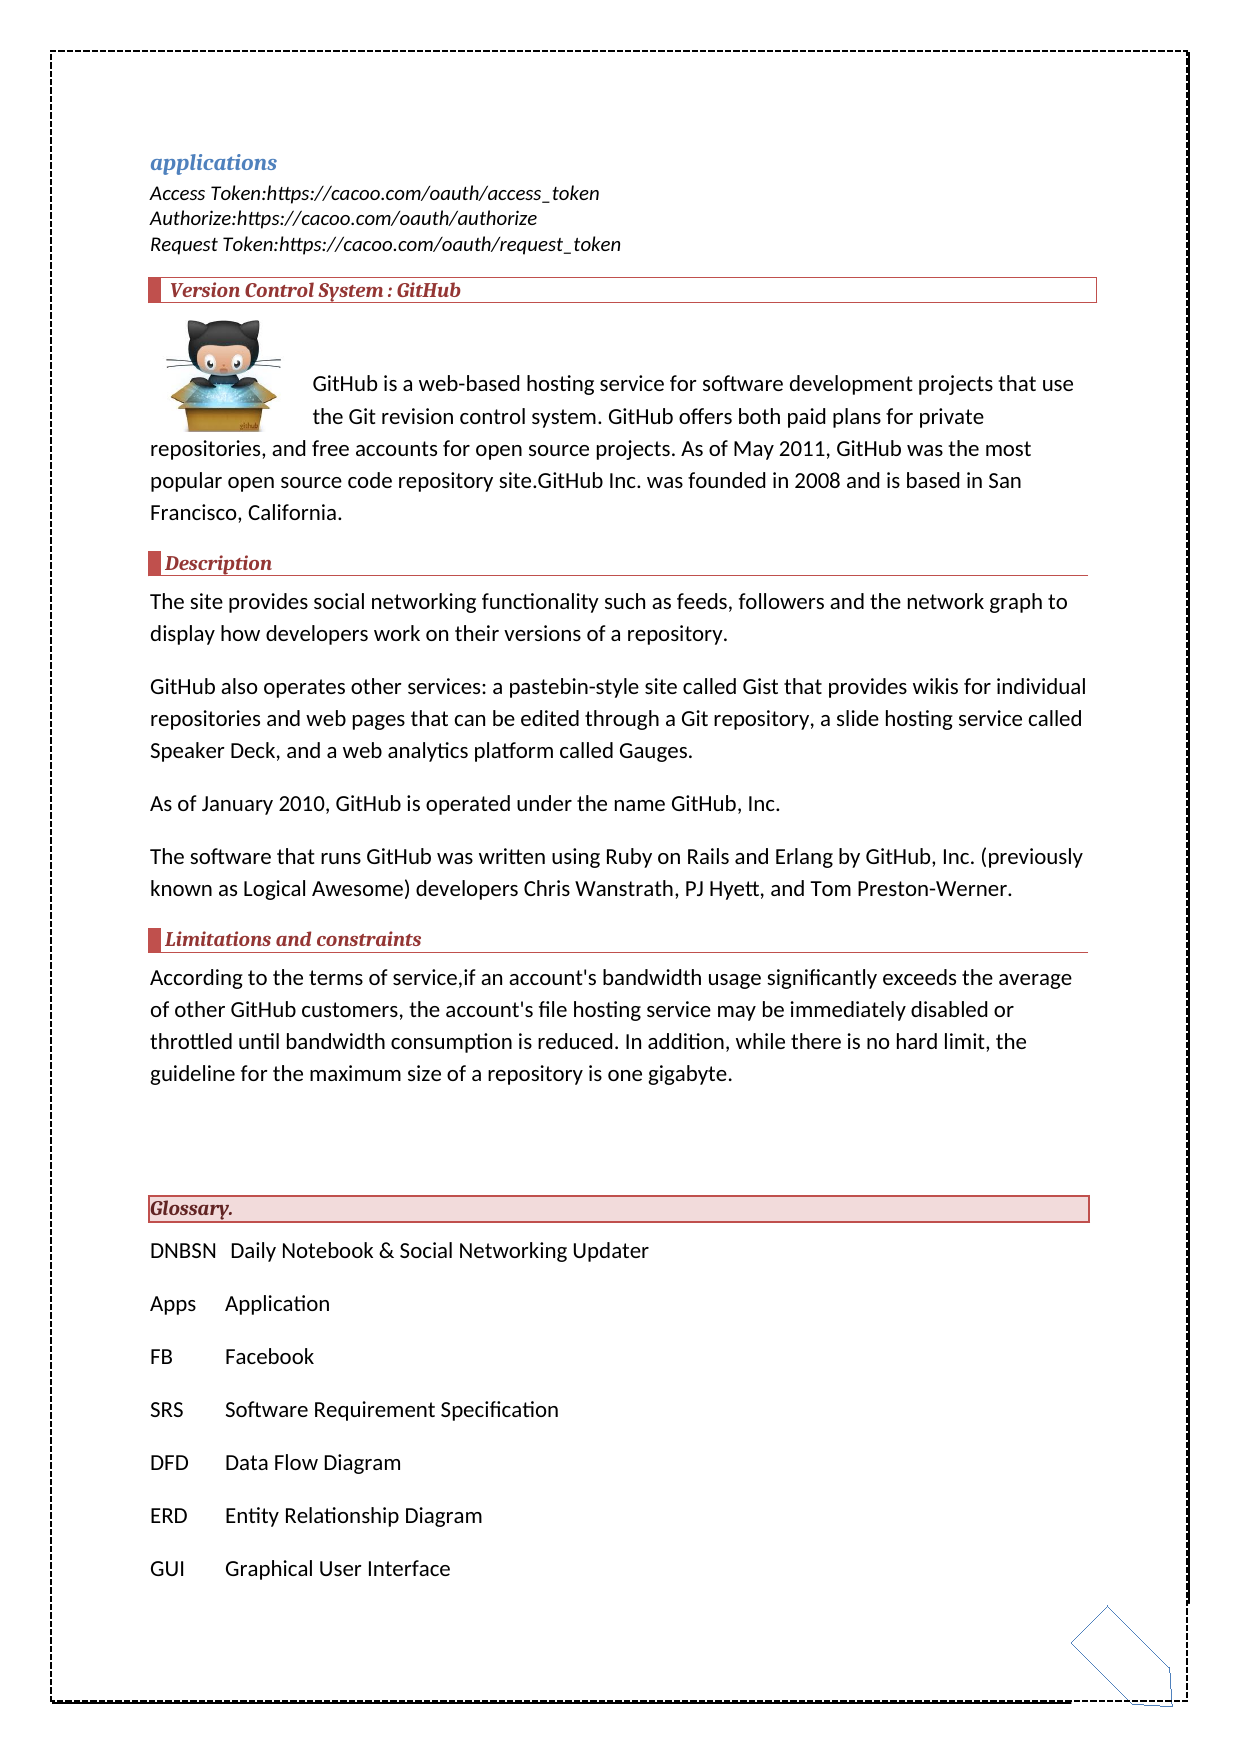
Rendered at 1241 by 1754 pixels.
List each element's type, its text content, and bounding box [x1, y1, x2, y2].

subtitle applications [150, 150, 1088, 176]
picture [153, 320, 294, 432]
text Request Token:https://cacoo.com/oauth/request_token [150, 231, 1088, 256]
text FB Facebook [150, 1342, 1088, 1370]
text GitHub is a web-based hosting service for software development projects that use the Git revision control system. GitHub offers both paid plans for private repositories, and free accounts for open source projects. As of May 2011, GitHub was the most popular open source code repository site.GitHub Inc. was founded in 2008 and is based in San Francisco, California. [150, 369, 1088, 526]
subtitle Glossary. [150, 1197, 1088, 1221]
text ERD Entity Relationship Diagram [150, 1501, 1088, 1529]
subtitle Version Control System : GitHub [161, 278, 1096, 302]
text DFD Data Flow Diagram [150, 1448, 1088, 1476]
text Apps Application [150, 1289, 1088, 1317]
text According to the terms of service,if an account's bandwidth usage significantly exceeds the average of other GitHub customers, the account's file hosting service may be immediately disabled or throttled until bandwidth consumption is reduced. In addition, while there is no hard limit, the guideline for the maximum size of a repository is one gigabyte. [150, 963, 1088, 1088]
text DNBSN Daily Notebook & Social Networking Updater [150, 1236, 1088, 1264]
text GUI Graphical User Interface [150, 1554, 1088, 1582]
text Authorize:https://cacoo.com/oauth/authorize [150, 206, 1088, 231]
text Access Token:https://cacoo.com/oauth/access_token [150, 180, 1088, 206]
text As of January 2010, GitHub is operated under the name GitHub, Inc. [150, 789, 1088, 817]
text GitHub also operates other services: a pastebin-style site called Gist that provides wikis for individual repositories and web pages that can be edited through a Git repository, a slide hosting service called Speaker Deck, and a web analytics platform called Gauges. [150, 672, 1088, 764]
text The software that runs GitHub was written using Ruby on Rails and Erlang by GitHub, Inc. (previously known as Logical Awesome) developers Chris Wanstrath, PJ Hyett, and Tom Preston-Werner. [150, 842, 1088, 903]
text The site provides social networking functionality such as feeds, followers and the network graph to display how developers work on their versions of a repository. [150, 587, 1088, 647]
subtitle Description [161, 551, 1088, 575]
text SRS Software Requirement Specification [150, 1395, 1088, 1423]
subtitle Limitations and constraints [161, 928, 1088, 952]
